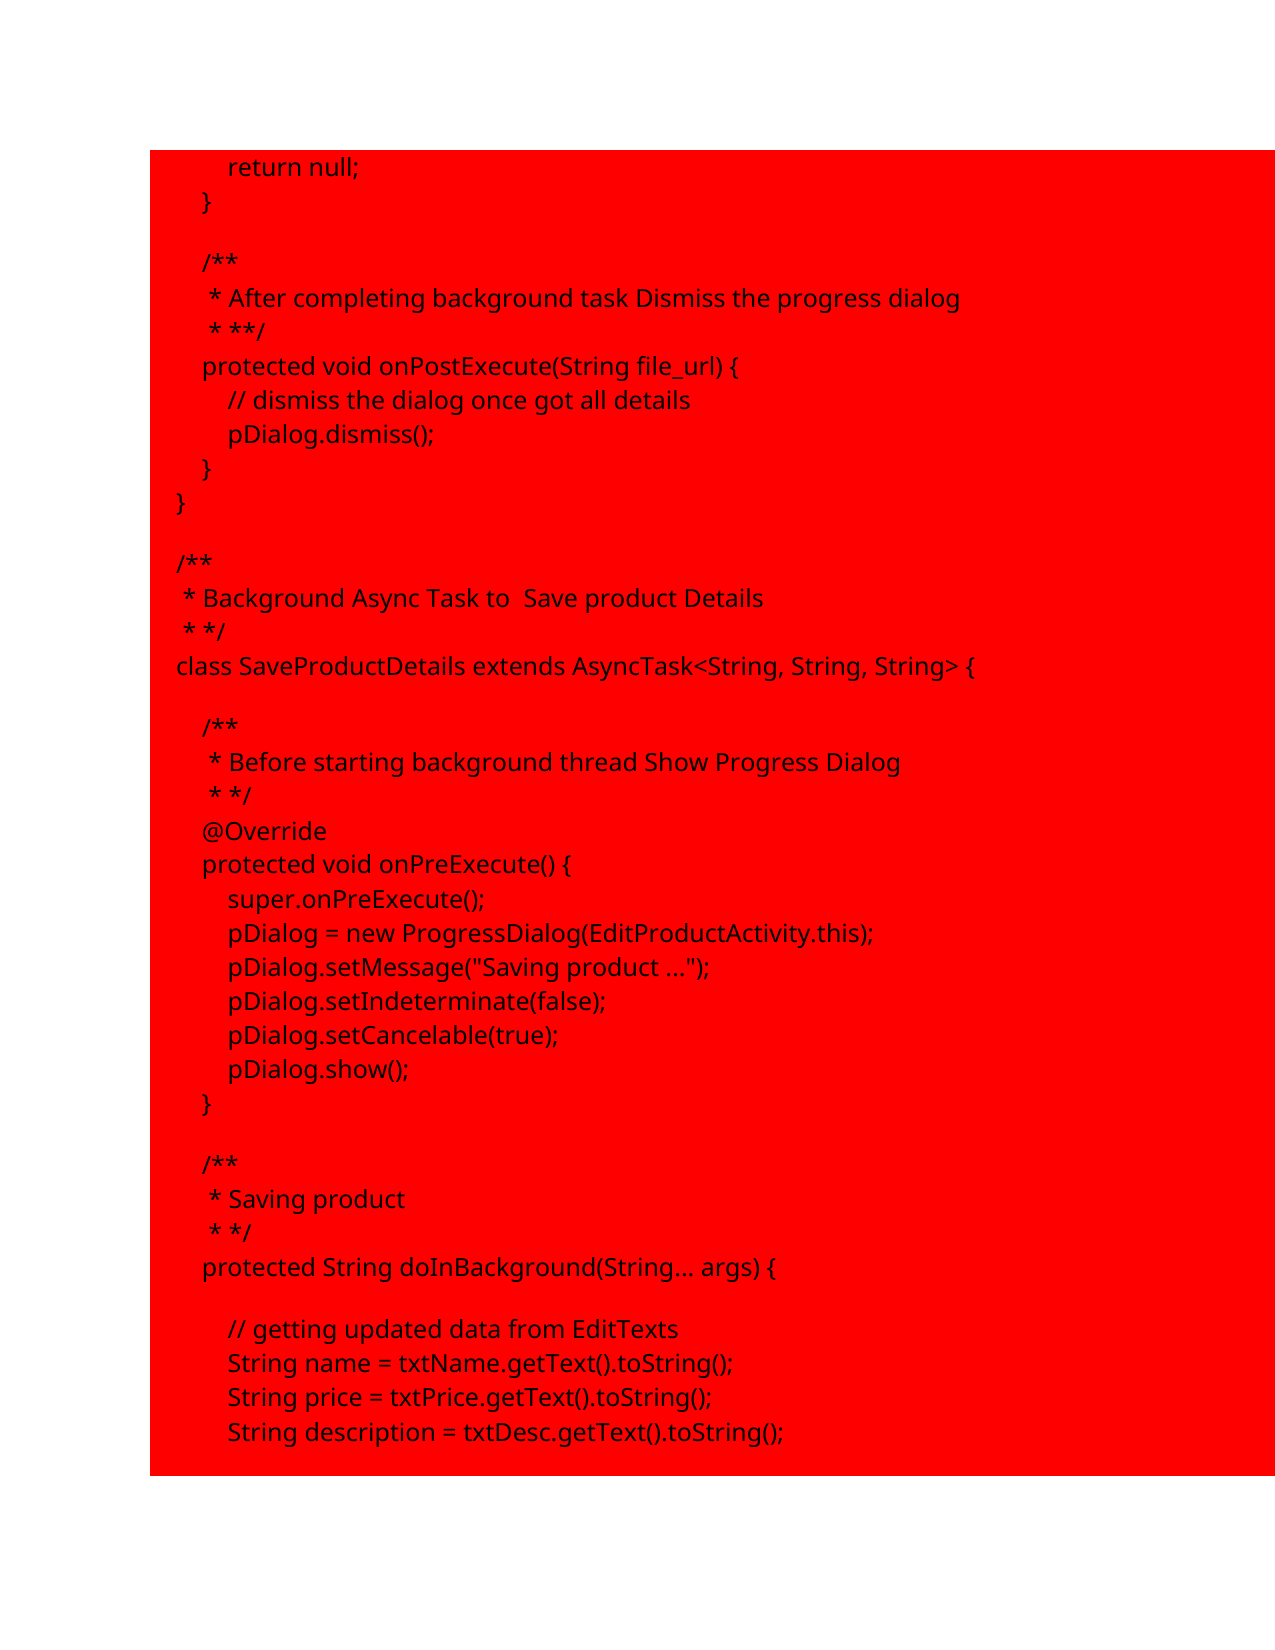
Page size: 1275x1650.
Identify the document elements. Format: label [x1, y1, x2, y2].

table_cell [150, 150, 1275, 1476]
